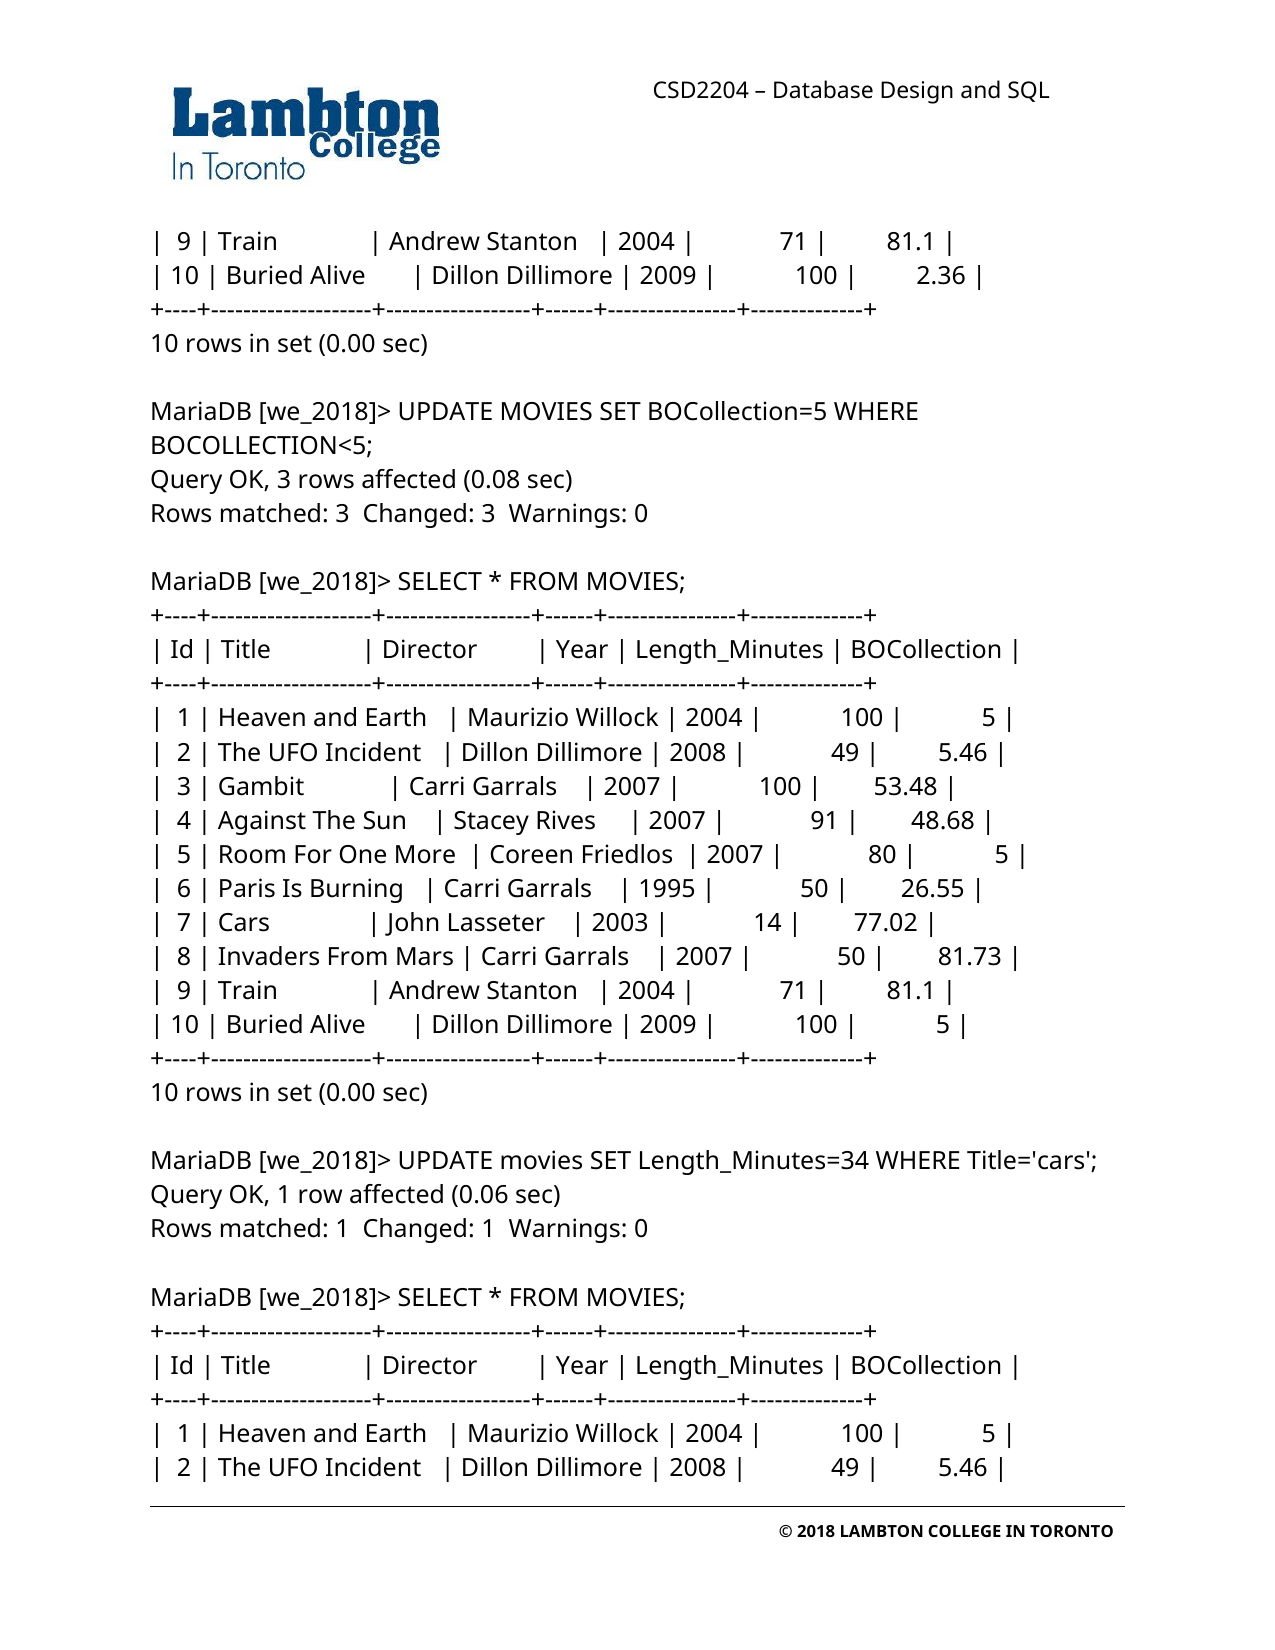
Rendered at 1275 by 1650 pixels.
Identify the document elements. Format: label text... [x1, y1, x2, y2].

text 10 rows in set (0.00 sec) [150, 325, 1125, 359]
text +----+--------------------+------------------+------+----------------+--------------+ [150, 1041, 1125, 1075]
text | 10 | Buried Alive | Dillon Dillimore | 2009 | 100 | 2.36 | [150, 257, 1125, 291]
text MariaDB [we_2018]> UPDATE MOVIES SET BOCollection=5 WHERE BOCOLLECTION<5; [150, 393, 1125, 462]
text | 6 | Paris Is Burning | Carri Garrals | 1995 | 50 | 26.55 | [150, 870, 1125, 904]
text | 1 | Heaven and Earth | Maurizio Willock | 2004 | 100 | 5 | [150, 700, 1125, 734]
text Rows matched: 3 Changed: 3 Warnings: 0 [150, 496, 1125, 530]
text +----+--------------------+------------------+------+----------------+--------------+ [150, 598, 1125, 632]
text | 1 | Heaven and Earth | Maurizio Willock | 2004 | 100 | 5 | [150, 1415, 1125, 1449]
text | Id | Title | Director | Year | Length_Minutes | BOCollection | [150, 632, 1125, 666]
text | 5 | Room For One More | Coreen Friedlos | 2007 | 80 | 5 | [150, 836, 1125, 870]
text Query OK, 1 row affected (0.06 sec) [150, 1177, 1125, 1211]
text | 8 | Invaders From Mars | Carri Garrals | 2007 | 50 | 81.73 | [150, 938, 1125, 973]
text 10 rows in set (0.00 sec) [150, 1075, 1125, 1109]
text | 2 | The UFO Incident | Dillon Dillimore | 2008 | 49 | 5.46 | [150, 734, 1125, 768]
text +----+--------------------+------------------+------+----------------+--------------+ [150, 1313, 1125, 1347]
text Query OK, 3 rows affected (0.08 sec) [150, 462, 1125, 496]
text | 2 | The UFO Incident | Dillon Dillimore | 2008 | 49 | 5.46 | [150, 1449, 1125, 1483]
text | 9 | Train | Andrew Stanton | 2004 | 71 | 81.1 | [150, 973, 1125, 1007]
picture [161, 73, 452, 190]
text | 10 | Buried Alive | Dillon Dillimore | 2009 | 100 | 5 | [150, 1007, 1125, 1041]
text | 7 | Cars | John Lasseter | 2003 | 14 | 77.02 | [150, 904, 1125, 938]
text Rows matched: 1 Changed: 1 Warnings: 0 [150, 1211, 1125, 1245]
text | 9 | Train | Andrew Stanton | 2004 | 71 | 81.1 | [150, 223, 1125, 257]
text MariaDB [we_2018]> UPDATE movies SET Length_Minutes=34 WHERE Title='cars'; [150, 1143, 1125, 1177]
text +----+--------------------+------------------+------+----------------+--------------+ [150, 666, 1125, 700]
text | 3 | Gambit | Carri Garrals | 2007 | 100 | 53.48 | [150, 768, 1125, 802]
text | 4 | Against The Sun | Stacey Rives | 2007 | 91 | 48.68 | [150, 802, 1125, 836]
text MariaDB [we_2018]> SELECT * FROM MOVIES; [150, 564, 1125, 598]
text MariaDB [we_2018]> SELECT * FROM MOVIES; [150, 1279, 1125, 1313]
text | Id | Title | Director | Year | Length_Minutes | BOCollection | [150, 1347, 1125, 1381]
text +----+--------------------+------------------+------+----------------+--------------+ [150, 291, 1125, 325]
text +----+--------------------+------------------+------+----------------+--------------+ [150, 1381, 1125, 1415]
